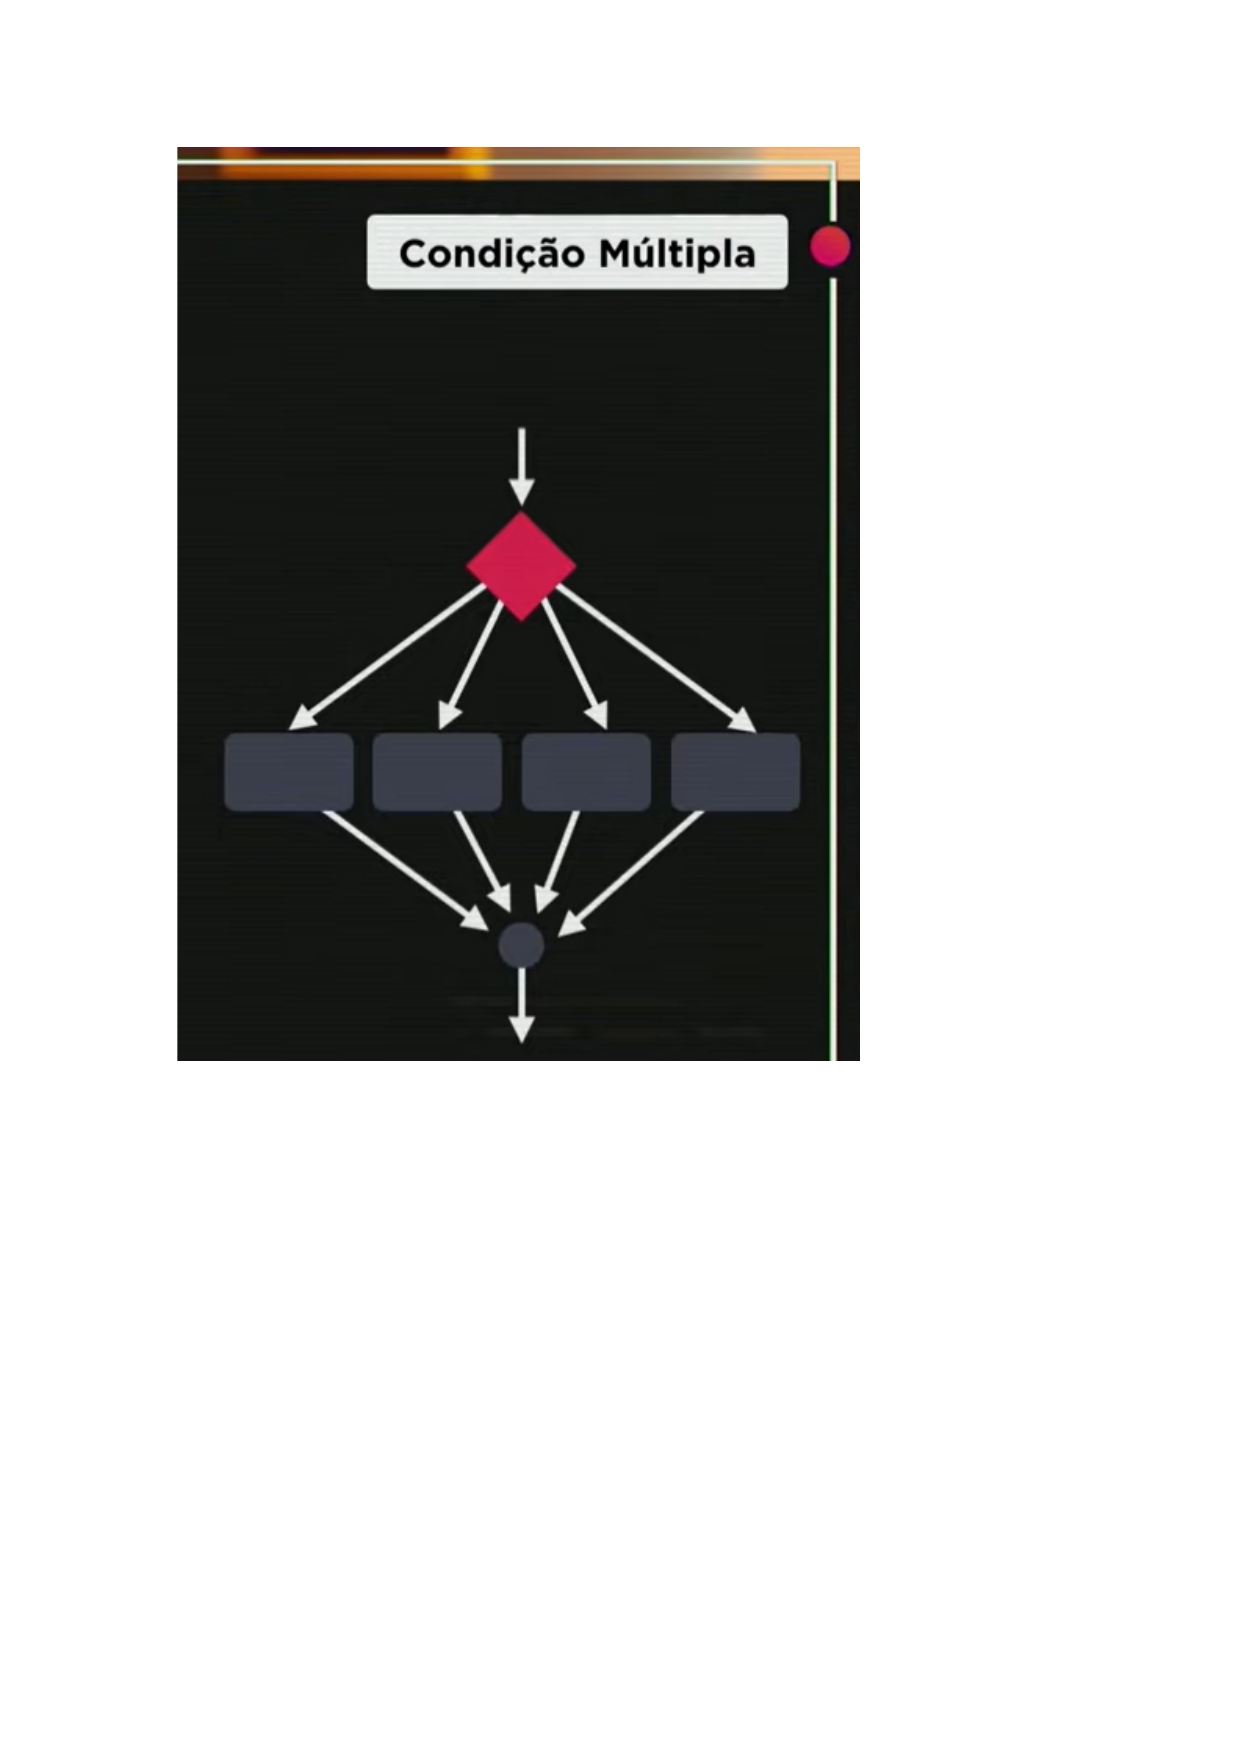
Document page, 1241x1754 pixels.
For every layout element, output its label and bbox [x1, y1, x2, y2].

picture [177, 147, 860, 1061]
